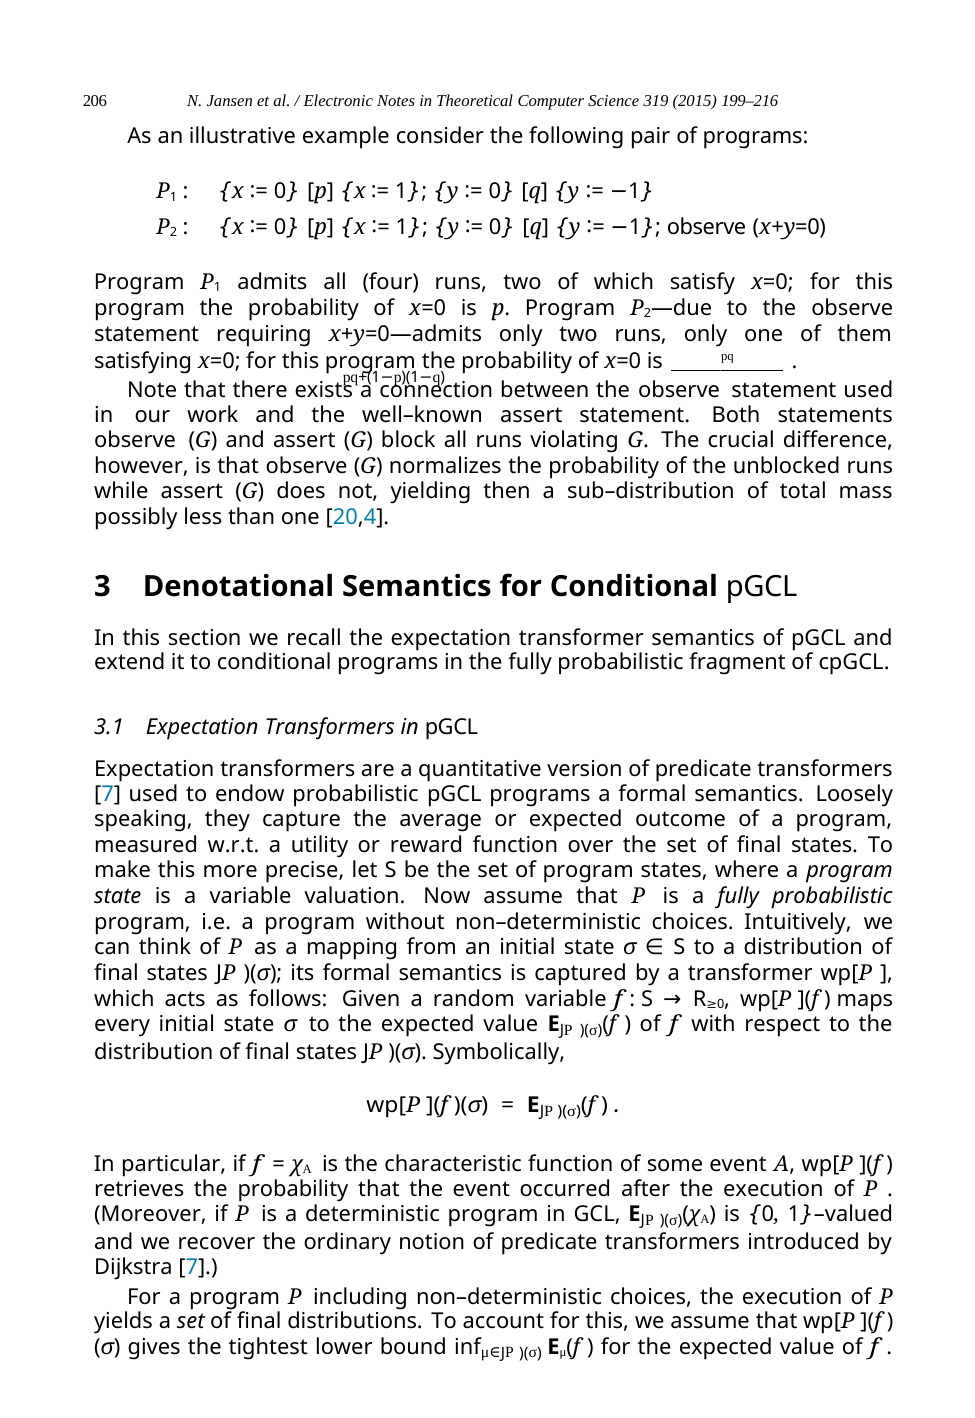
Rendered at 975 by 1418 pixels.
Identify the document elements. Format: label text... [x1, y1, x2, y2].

text P1 : {x := 0} [p] {x := 1}; {y := 0} [q] {y := −1} [156, 173, 908, 205]
text Program P1 admits all (four) runs, two of which satisfy x=0; for this program the probability of x=0 is p. Program P2—due to the observe statement requiring x+y=0—admits only two runs, only one of them satisfying x=0; for this program the probability of x=0 is pq . [94, 268, 893, 375]
text In particular, if f = χA is the characteristic function of some event A, wp[P ](f ) retrieves the probability that the event occurred after the execution of P . (Moreover, if P is a deterministic program in GCL, EJP )(σ)(χA) is {0, 1}–valued and we recover the ordinary notion of predicate transformers introduced by Dijkstra [7].) [94, 1152, 893, 1281]
text P2 : {x := 0} [p] {x := 1}; {y := 0} [q] {y := −1}; observe (x+y=0) [156, 209, 908, 241]
text In this section we recall the expectation transformer semantics of pGCL and extend it to conditional programs in the fully probabilistic fragment of cpGCL. [94, 624, 893, 676]
list Expectation Transformers in pGCL [94, 711, 908, 741]
text wp[P ](f )(σ) = EJP )(σ)(f ) . [78, 1089, 908, 1121]
text Expectation transformers are a quantitative version of predicate transformers [7] used to endow probabilistic pGCL programs a formal semantics. Loosely speaking, they capture the average or expected outcome of a program, measured w.r.t. a utility or reward function over the set of final states. To make this more precise, let S be the set of program states, where a program state is a variable valuation. Now assume that P is a fully probabilistic program, i.e. a program without non–deterministic choices. Intuitively, we can think of P as a mapping from an initial state σ ∈ S to a distribution of final states JP )(σ); its formal semantics is captured by a transformer wp[P ], which acts as follows: Given a random variable f : S → R≥0, wp[P ](f ) maps every initial state σ to the expected value EJP )(σ)(f ) of f with respect to the distribution of final states JP )(σ). Symbolically, [94, 756, 893, 1066]
subtitle Denotational Semantics for Conditional pGCL [94, 565, 908, 605]
text Note that there exists a connection between the observe statement used in our work and the well–known assert statement. Both statements observe (G) and assert (G) block all runs violating G. The crucial difference, however, is that observe (G) normalizes the probability of the unblocked runs while assert (G) does not, yielding then a sub–distribution of total mass possibly less than one [20,4]. [94, 377, 893, 531]
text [94, 1284, 893, 1363]
text As an illustrative example consider the following pair of programs: [127, 120, 908, 150]
